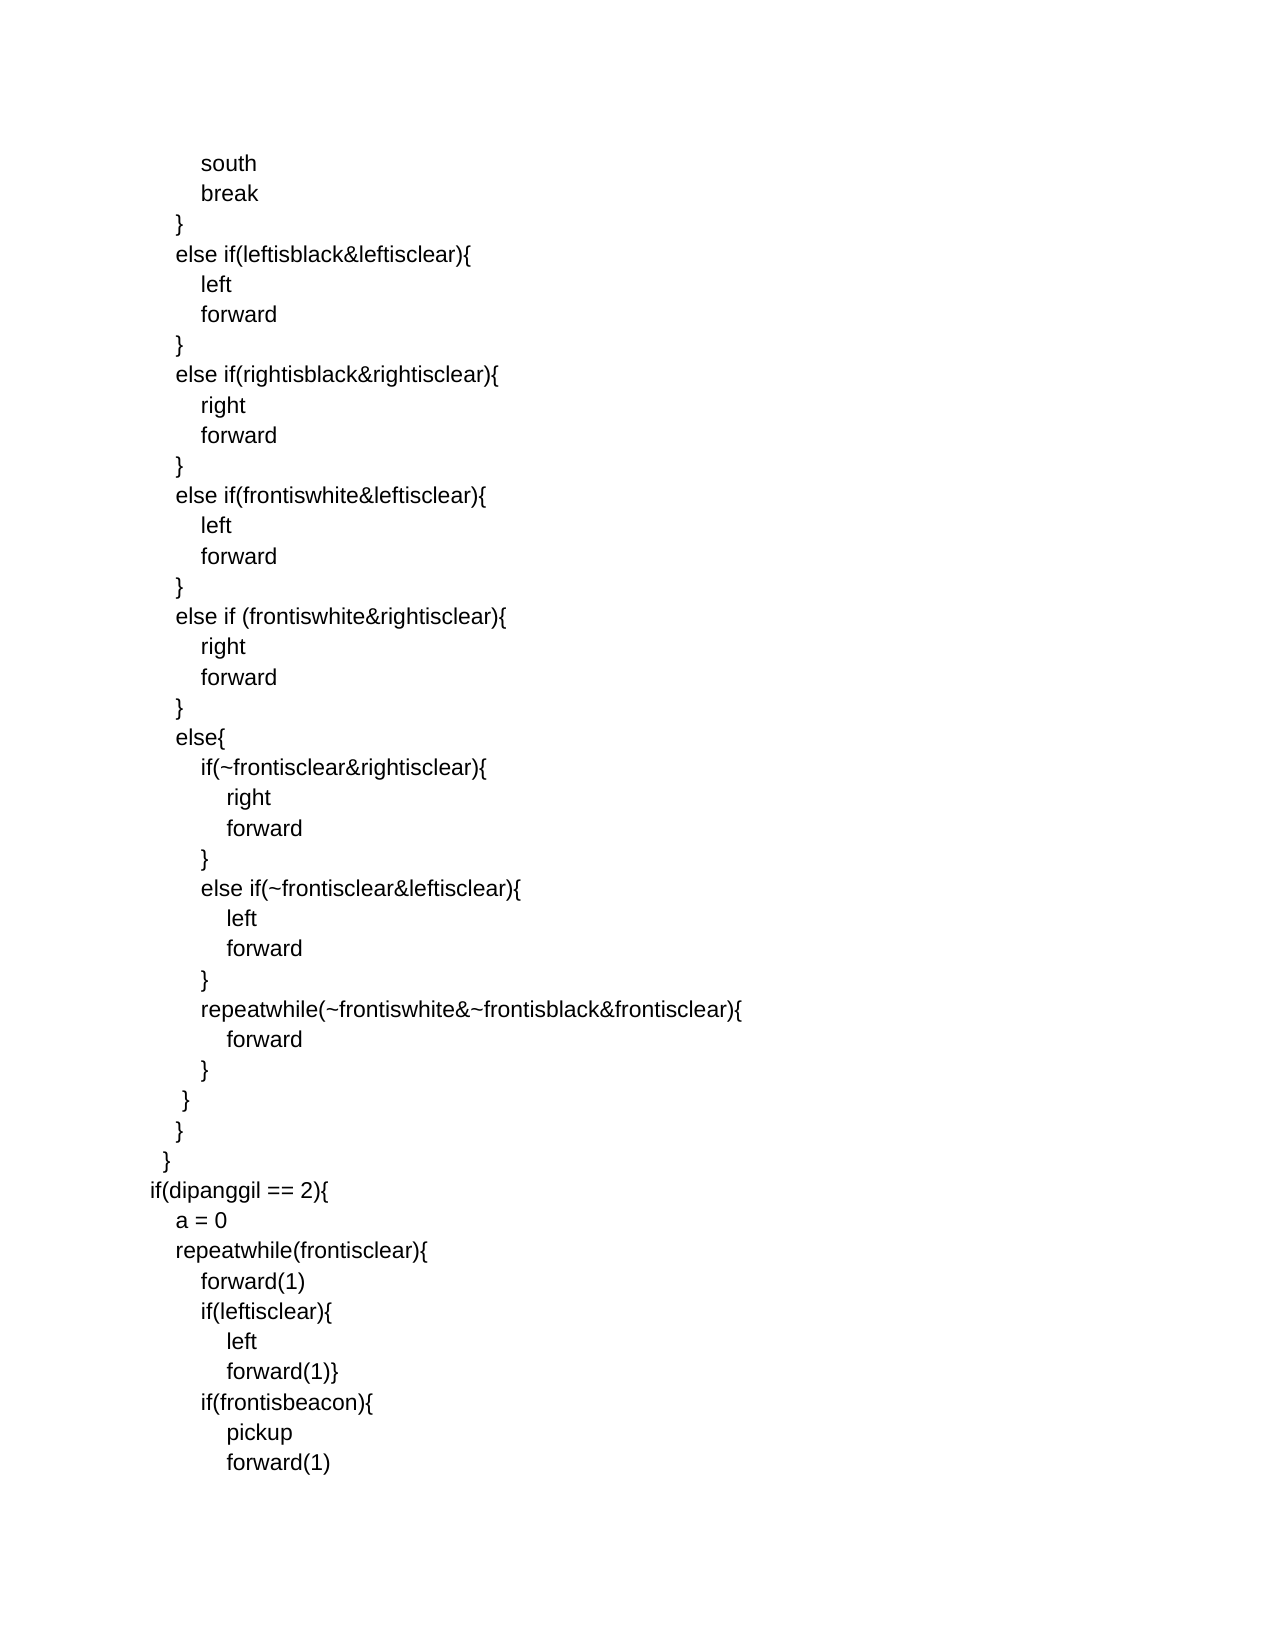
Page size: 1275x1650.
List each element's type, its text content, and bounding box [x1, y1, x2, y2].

text else if(~frontisclear&leftisclear){ [150, 875, 1125, 901]
text forward(1)} [150, 1358, 1125, 1385]
text left [150, 1328, 1125, 1354]
text a = 0 [150, 1207, 1125, 1234]
text else if (frontiswhite&rightisclear){ [150, 603, 1125, 629]
text forward [150, 814, 1125, 841]
text } [150, 1147, 1125, 1173]
text repeatwhile(frontisclear){ [150, 1237, 1125, 1264]
text forward(1) [150, 1449, 1125, 1475]
text if(~frontisclear&rightisclear){ [150, 754, 1125, 781]
text } [150, 966, 1125, 992]
text forward [150, 663, 1125, 690]
text forward [150, 422, 1125, 448]
text } [150, 452, 1125, 478]
text } [150, 573, 1125, 599]
text } [150, 331, 1125, 358]
text south [150, 150, 1125, 176]
text else if(frontiswhite&leftisclear){ [150, 482, 1125, 509]
text right [150, 784, 1125, 811]
text left [150, 512, 1125, 539]
text right [150, 392, 1125, 418]
text pickup [150, 1419, 1125, 1445]
text } [150, 1117, 1125, 1143]
text repeatwhile(~frontiswhite&~frontisblack&frontisclear){ [150, 996, 1125, 1022]
text } [150, 210, 1125, 237]
text forward [150, 543, 1125, 569]
text } [150, 1086, 1125, 1113]
text } [150, 694, 1125, 720]
text else if(leftisblack&leftisclear){ [150, 241, 1125, 267]
text forward [150, 1026, 1125, 1052]
text if(dipanggil == 2){ [150, 1177, 1125, 1203]
text forward(1) [150, 1268, 1125, 1294]
text left [150, 905, 1125, 932]
text else if(rightisblack&rightisclear){ [150, 361, 1125, 388]
text } [150, 845, 1125, 871]
text if(leftisclear){ [150, 1298, 1125, 1324]
text forward [150, 935, 1125, 962]
text forward [150, 301, 1125, 327]
text } [150, 1056, 1125, 1083]
text break [150, 180, 1125, 207]
text if(frontisbeacon){ [150, 1388, 1125, 1415]
text right [150, 633, 1125, 660]
text else{ [150, 724, 1125, 750]
text left [150, 271, 1125, 297]
